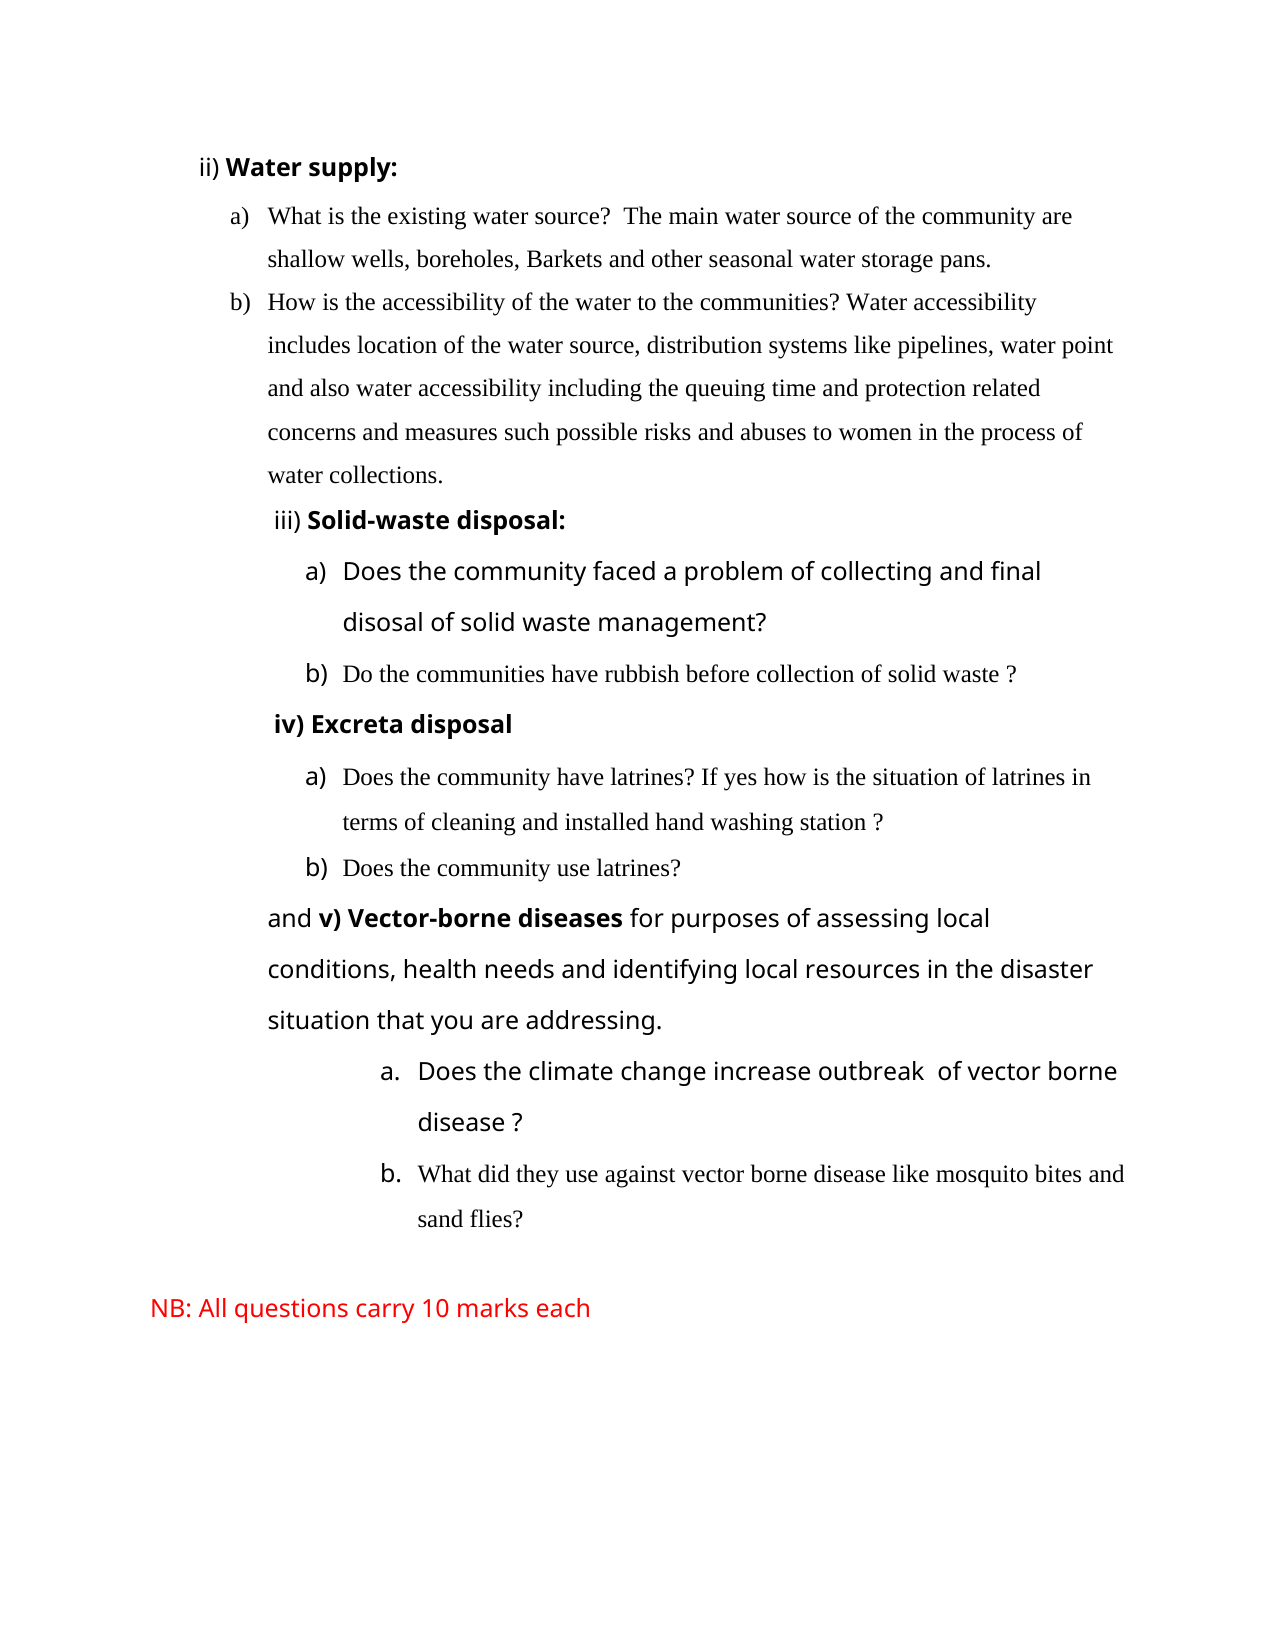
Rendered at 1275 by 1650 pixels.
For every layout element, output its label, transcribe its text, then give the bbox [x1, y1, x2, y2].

list Does the climate change increase outbreak of vector borne disease ? [380, 1054, 1125, 1139]
list Does the community have latrines? If yes how is the situation of latrines in terms of cleaning and installed hand washing station ? [305, 758, 1125, 835]
list Does the community faced a problem of collecting and final disosal of solid waste management? [305, 554, 1125, 639]
list How is the accessibility of the water to the communities? Water accessibility includes location of the water source, distribution systems like pipelines, water point and also water accessibility including the queuing time and protection related concerns and measures such possible risks and abuses to women in the process of water collections. [230, 287, 1125, 488]
text ii) Water supply: [192, 150, 1125, 184]
text iii) Solid-waste disposal: [267, 503, 1125, 537]
list What did they use against vector borne disease like mosquito bites and sand flies? [380, 1156, 1125, 1233]
text NB: All questions carry 10 marks each [150, 1291, 1125, 1325]
list Does the community use latrines? [305, 850, 1125, 884]
text iv) Excreta disposal [267, 707, 1125, 741]
text and v) Vector-borne diseases for purposes of assessing local conditions, health needs and identifying local resources in the disaster situation that you are addressing. [267, 901, 1125, 1037]
list What is the existing water source? The main water source of the community are shallow wells, boreholes, Barkets and other seasonal water storage pans. [230, 201, 1125, 273]
list Do the communities have rubbish before collection of solid waste ? [305, 656, 1125, 690]
